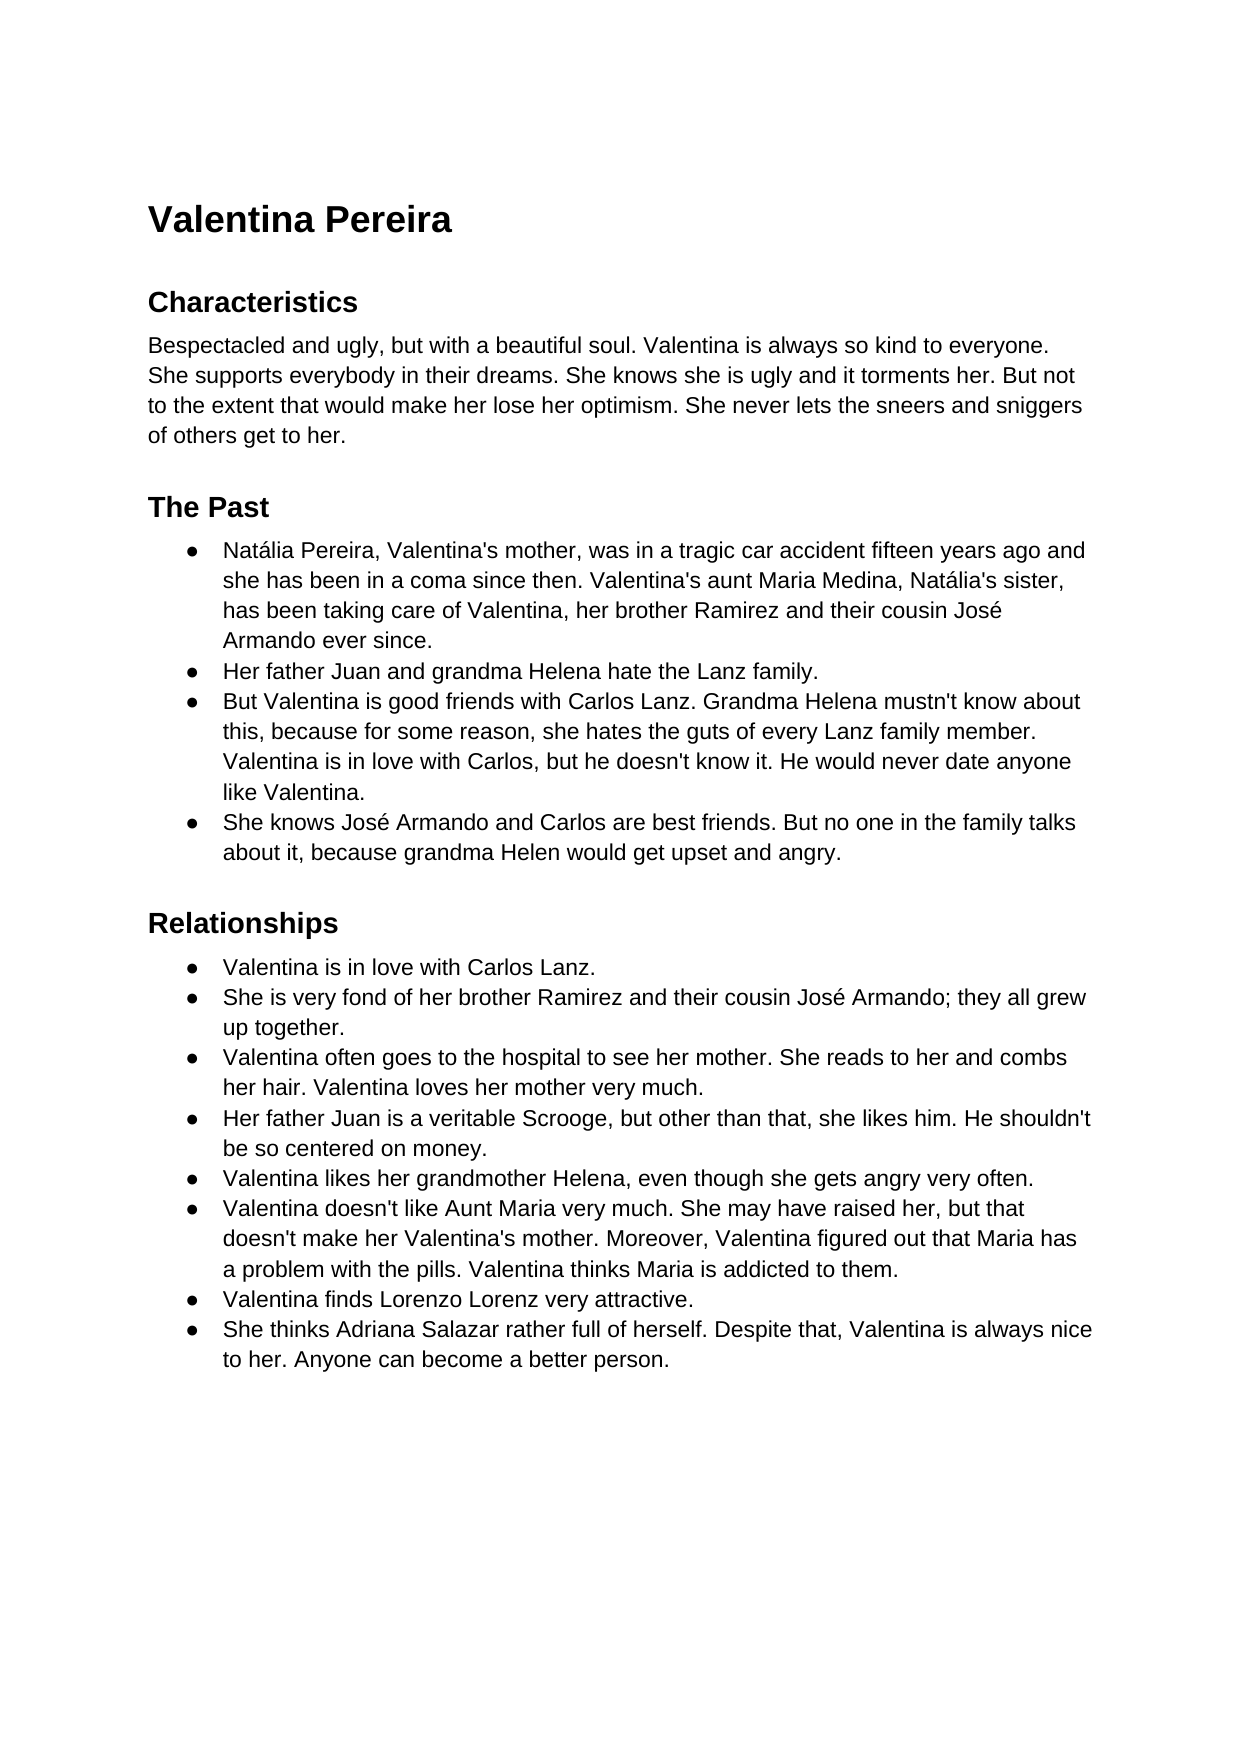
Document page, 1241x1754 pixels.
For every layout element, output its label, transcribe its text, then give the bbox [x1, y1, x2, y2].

list She is very fond of her brother Ramirez and their cousin José Armando; they all grew up together. [185, 984, 1093, 1040]
text Bespectacled and ugly, but with a beautiful soul. Valentina is always so kind to everyone. She supports everybody in their dreams. She knows she is ugly and it torments her. But not to the extent that would make her lose her optimism. She never lets the sneers and sniggers of others get to her. [148, 332, 1093, 448]
subtitle Relationships [148, 907, 1093, 940]
subtitle Characteristics [148, 285, 1093, 318]
list She knows José Armando and Carlos are best friends. But no one in the family talks about it, because grandma Helen would get upset and angry. [185, 809, 1093, 865]
list She thinks Adriana Salazar rather full of herself. Despite that, Valentina is always nice to her. Anyone can become a better person. [185, 1316, 1093, 1372]
list Valentina likes her grandmother Helena, even though she gets angry very often. [185, 1165, 1093, 1191]
list Valentina often goes to the hospital to see her mother. She reads to her and combs her hair. Valentina loves her mother very much. [185, 1044, 1093, 1101]
subtitle Valentina Pereira [148, 198, 1093, 241]
list But Valentina is good friends with Carlos Lanz. Grandma Helena mustn't know about this, because for some reason, she hates the guts of every Lanz family member. Valentina is in love with Carlos, but he doesn't know it. He would never date anyone like Valentina. [185, 688, 1093, 805]
list Valentina finds Lorenzo Lorenz very attractive. [185, 1286, 1093, 1312]
list Natália Pereira, Valentina's mother, was in a tragic car accident fifteen years ago and she has been in a coma since then. Valentina's aunt Maria Medina, Natália's sister, has been taking care of Valentina, her brother Ramirez and their cousin José Armando ever since. [185, 537, 1093, 654]
subtitle The Past [148, 490, 1093, 523]
list Valentina is in love with Carlos Lanz. [185, 953, 1093, 980]
list Valentina doesn't like Aunt Maria very much. She may have raised her, but that doesn't make her Valentina's mother. Moreover, Valentina figured out that Maria has a problem with the pills. Valentina thinks Maria is addicted to them. [185, 1195, 1093, 1282]
list Her father Juan and grandma Helena hate the Lanz family. [185, 658, 1093, 684]
list Her father Juan is a veritable Scrooge, but other than that, she likes him. He shouldn't be so centered on money. [185, 1104, 1093, 1161]
